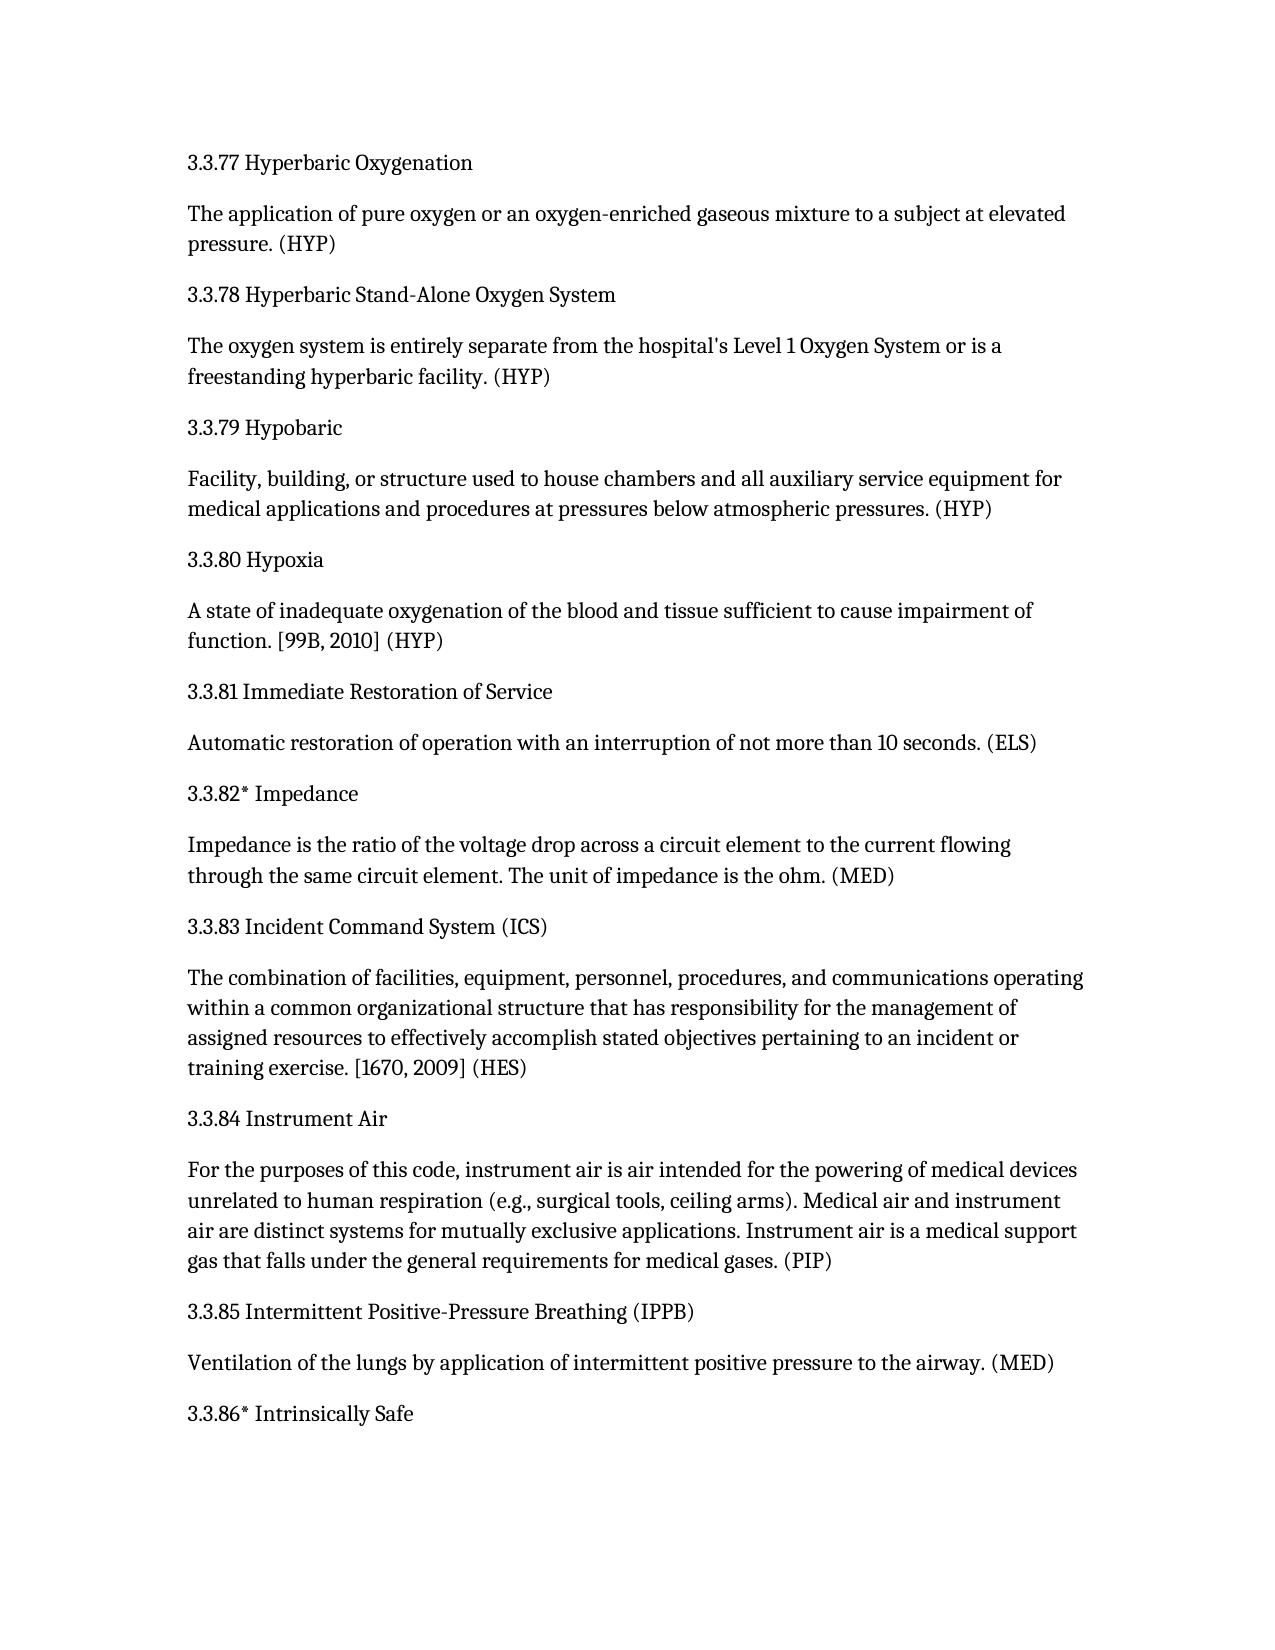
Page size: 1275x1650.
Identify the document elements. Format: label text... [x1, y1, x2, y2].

text 3.3.81 Immediate Restoration of Service [187, 679, 1087, 706]
text 3.3.83 Incident Command System (ICS) [187, 913, 1087, 940]
text For the purposes of this code, instrument air is air intended for the powering of medical devices unrelated to human respiration (e.g., surgical tools, ceiling arms). Medical air and instrument air are distinct systems for mutually exclusive applications. Instrument air is a medical support gas that falls under the general requirements for medical gases. (PIP) [187, 1157, 1087, 1274]
text The oxygen system is entirely separate from the hospital's Level 1 Oxygen System or is a freestanding hyperbaric facility. (HYP) [187, 333, 1087, 390]
text Facility, building, or structure used to house chambers and all auxiliary service equipment for medical applications and procedures at pressures below atmospheric pressures. (HYP) [187, 466, 1087, 522]
text 3.3.80 Hypoxia [187, 547, 1087, 573]
text 3.3.79 Hypobaric [187, 414, 1087, 441]
text The application of pure oxygen or an oxygen-enriched gaseous mixture to a subject at elevated pressure. (HYP) [187, 201, 1087, 258]
text Automatic restoration of operation with an interruption of not more than 10 seconds. (ELS) [187, 730, 1087, 757]
text 3.3.82* Impedance [187, 781, 1087, 808]
text 3.3.84 Instrument Air [187, 1106, 1087, 1133]
text 3.3.78 Hyperbaric Stand-Alone Oxygen System [187, 282, 1087, 309]
text A state of inadequate oxygenation of the blood and tissue sufficient to cause impairment of function. [99B, 2010] (HYP) [187, 598, 1087, 654]
text The combination of facilities, equipment, personnel, procedures, and communications operating within a common organizational structure that has responsibility for the management of assigned resources to effectively accomplish stated objectives pertaining to an incident or training exercise. [1670, 2009] (HES) [187, 964, 1087, 1082]
text 3.3.77 Hyperbaric Oxygenation [187, 150, 1087, 176]
text 3.3.86* Intrinsically Safe [187, 1401, 1087, 1427]
text Impedance is the ratio of the voltage drop across a circuit element to the current flowing through the same circuit element. The unit of impedance is the ohm. (MED) [187, 832, 1087, 889]
text 3.3.85 Intermittent Positive-Pressure Breathing (IPPB) [187, 1299, 1087, 1325]
text Ventilation of the lungs by application of intermittent positive pressure to the airway. (MED) [187, 1350, 1087, 1376]
